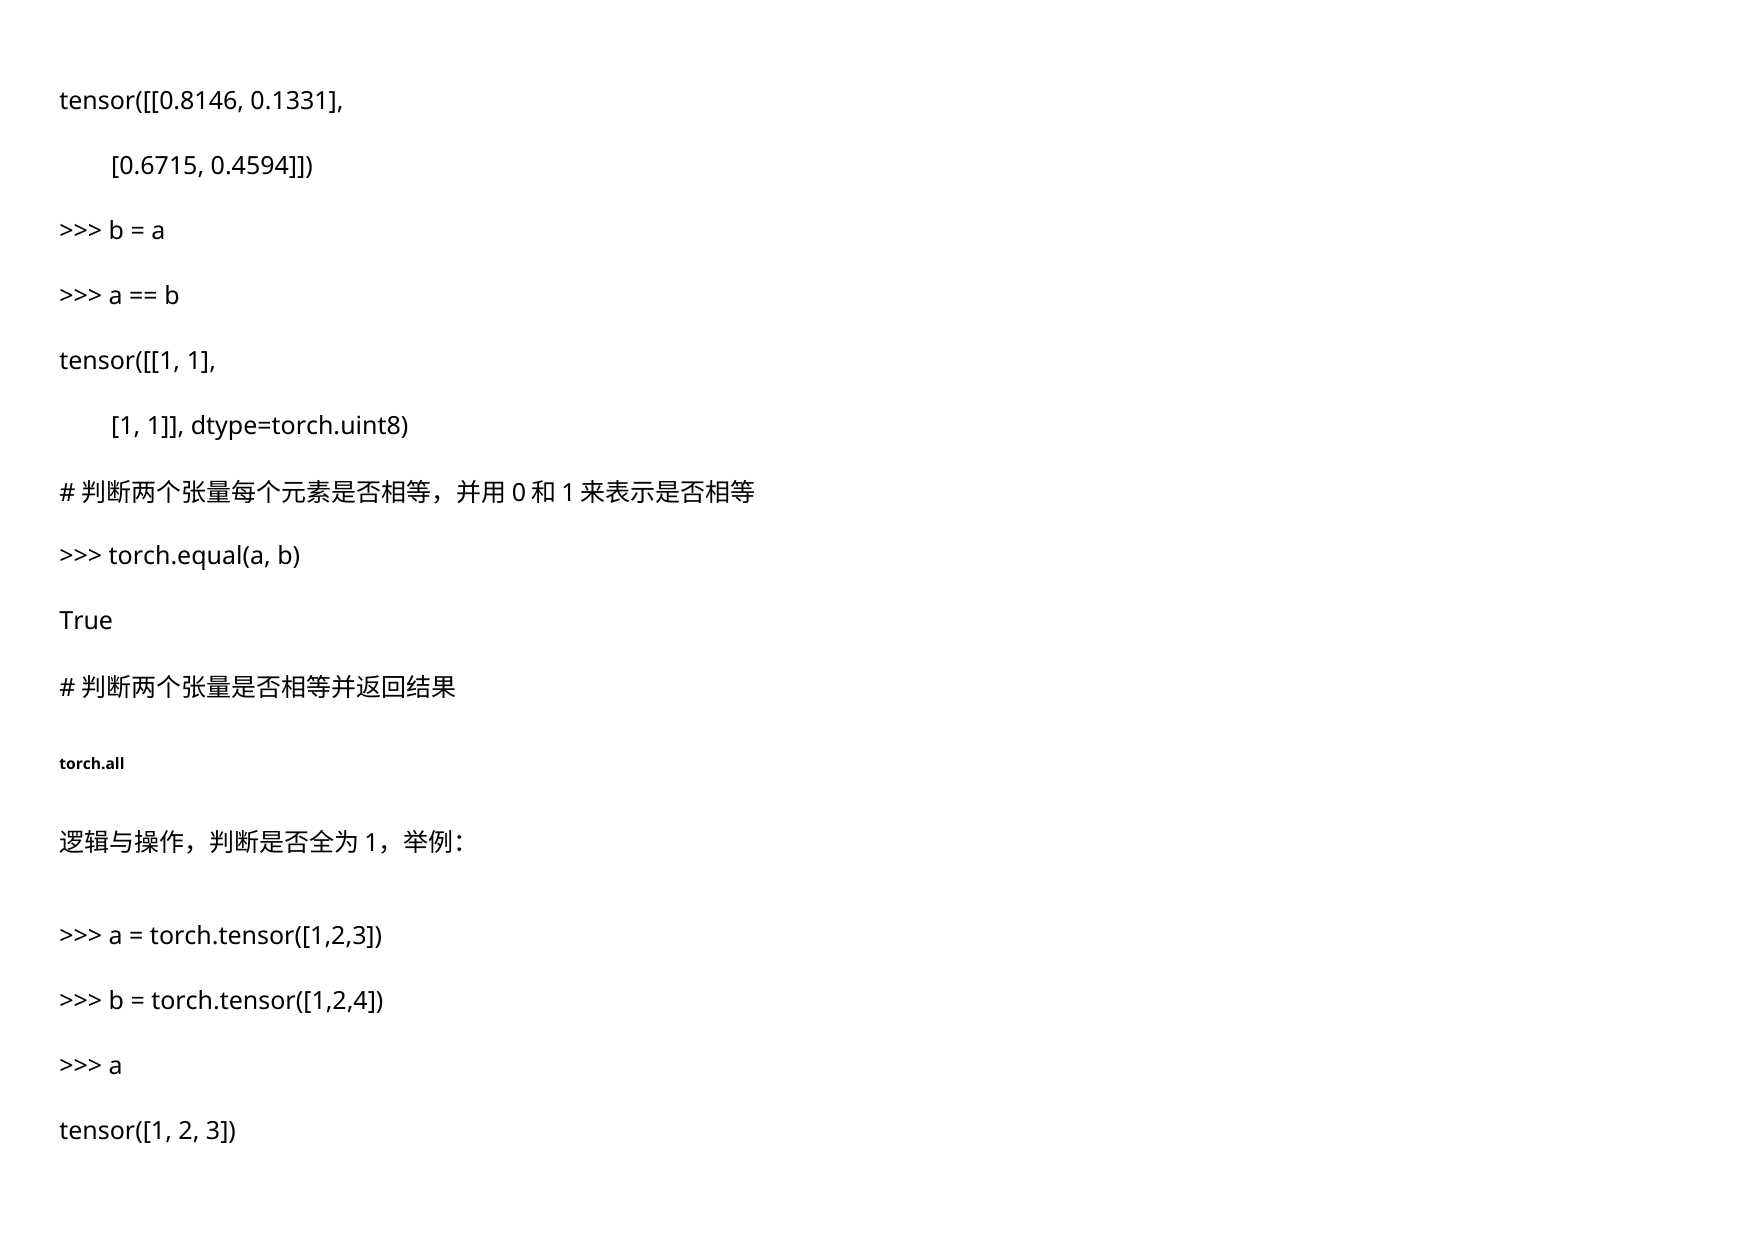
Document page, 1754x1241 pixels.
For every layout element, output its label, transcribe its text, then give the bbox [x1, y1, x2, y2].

text >>> a = torch.tensor([1,2,3]) [59, 903, 1695, 968]
text # 判断两个张量每个元素是否相等，并用0和1来表示是否相等 [59, 458, 1695, 523]
text # 判断两个张量是否相等并返回结果 [59, 653, 1695, 718]
text [1, 1]], dtype=torch.uint8) [59, 393, 1695, 458]
text >>> a == b [59, 263, 1695, 328]
text tensor([[1, 1], [59, 328, 1695, 393]
text True [59, 588, 1695, 653]
text [0.6715, 0.4594]]) [59, 133, 1695, 198]
text >>> torch.equal(a, b) [59, 523, 1695, 588]
text >>> b = a [59, 198, 1695, 263]
text 逻辑与操作，判断是否全为1，举例： [59, 808, 1695, 873]
text tensor([1, 2, 3]) [59, 1098, 1695, 1163]
text tensor([[0.8146, 0.1331], [59, 68, 1695, 133]
text >>> b = torch.tensor([1,2,4]) [59, 968, 1695, 1033]
text >>> a [59, 1033, 1695, 1098]
text torch.all [59, 747, 1695, 779]
